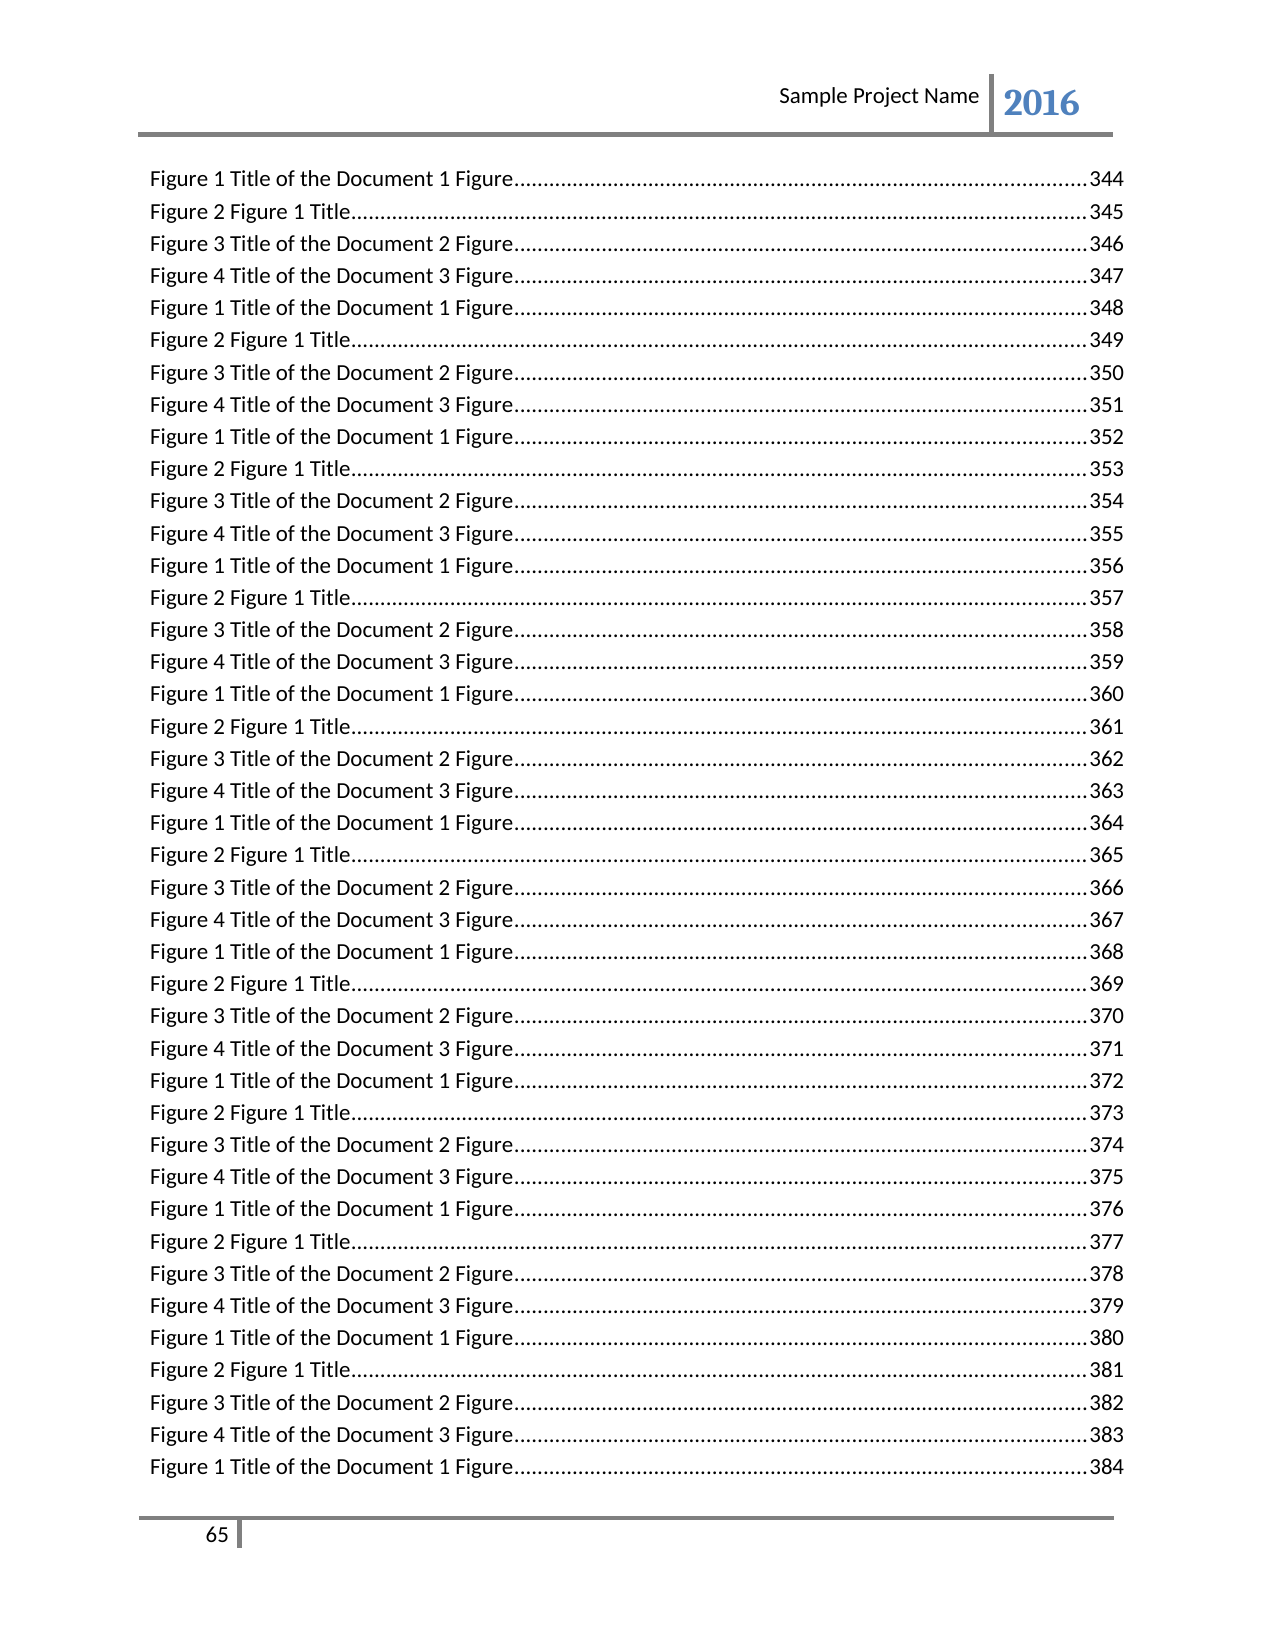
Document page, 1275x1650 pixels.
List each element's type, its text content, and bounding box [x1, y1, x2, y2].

text Figure 3 Title of the Document 2 Figure 346 [150, 229, 1125, 257]
text Figure 3 Title of the Document 2 Figure 370 [150, 1001, 1125, 1029]
text Figure 4 Title of the Document 3 Figure 351 [150, 390, 1125, 418]
text Figure 1 Title of the Document 1 Figure 384 [150, 1452, 1125, 1480]
text Figure 1 Title of the Document 1 Figure 356 [150, 551, 1125, 579]
text Figure 1 Title of the Document 1 Figure 380 [150, 1323, 1125, 1351]
text Figure 2 Figure 1 Title 353 [150, 454, 1125, 482]
text Figure 3 Title of the Document 2 Figure 354 [150, 486, 1125, 514]
text Figure 2 Figure 1 Title 357 [150, 583, 1125, 611]
text Figure 4 Title of the Document 3 Figure 367 [150, 905, 1125, 933]
text Figure 2 Figure 1 Title 369 [150, 969, 1125, 997]
text Figure 2 Figure 1 Title 377 [150, 1227, 1125, 1255]
text Figure 1 Title of the Document 1 Figure 352 [150, 422, 1125, 450]
text Figure 3 Title of the Document 2 Figure 382 [150, 1388, 1125, 1416]
text Figure 2 Figure 1 Title 381 [150, 1356, 1125, 1383]
text Figure 4 Title of the Document 3 Figure 355 [150, 519, 1125, 547]
text Figure 4 Title of the Document 3 Figure 371 [150, 1034, 1125, 1062]
text Figure 1 Title of the Document 1 Figure 344 [150, 164, 1125, 193]
text Figure 2 Figure 1 Title 349 [150, 326, 1125, 353]
text Figure 2 Figure 1 Title 345 [150, 197, 1125, 225]
text Figure 2 Figure 1 Title 361 [150, 712, 1125, 740]
text Figure 4 Title of the Document 3 Figure 375 [150, 1162, 1125, 1190]
text Figure 1 Title of the Document 1 Figure 348 [150, 293, 1125, 321]
text Figure 4 Title of the Document 3 Figure 347 [150, 261, 1125, 289]
text Figure 2 Figure 1 Title 365 [150, 841, 1125, 868]
text Figure 4 Title of the Document 3 Figure 359 [150, 647, 1125, 675]
text Figure 1 Title of the Document 1 Figure 360 [150, 679, 1125, 708]
text Figure 1 Title of the Document 1 Figure 368 [150, 937, 1125, 965]
text Figure 3 Title of the Document 2 Figure 378 [150, 1259, 1125, 1287]
text Figure 2 Figure 1 Title 373 [150, 1098, 1125, 1126]
text Figure 3 Title of the Document 2 Figure 374 [150, 1130, 1125, 1158]
text Figure 3 Title of the Document 2 Figure 366 [150, 873, 1125, 901]
text Figure 3 Title of the Document 2 Figure 350 [150, 358, 1125, 386]
text Figure 1 Title of the Document 1 Figure 372 [150, 1066, 1125, 1094]
text Figure 3 Title of the Document 2 Figure 358 [150, 615, 1125, 643]
text Figure 4 Title of the Document 3 Figure 379 [150, 1291, 1125, 1319]
text Figure 3 Title of the Document 2 Figure 362 [150, 744, 1125, 772]
text Figure 1 Title of the Document 1 Figure 376 [150, 1194, 1125, 1223]
text Figure 4 Title of the Document 3 Figure 383 [150, 1420, 1125, 1448]
text Figure 4 Title of the Document 3 Figure 363 [150, 776, 1125, 804]
text Figure 1 Title of the Document 1 Figure 364 [150, 808, 1125, 836]
